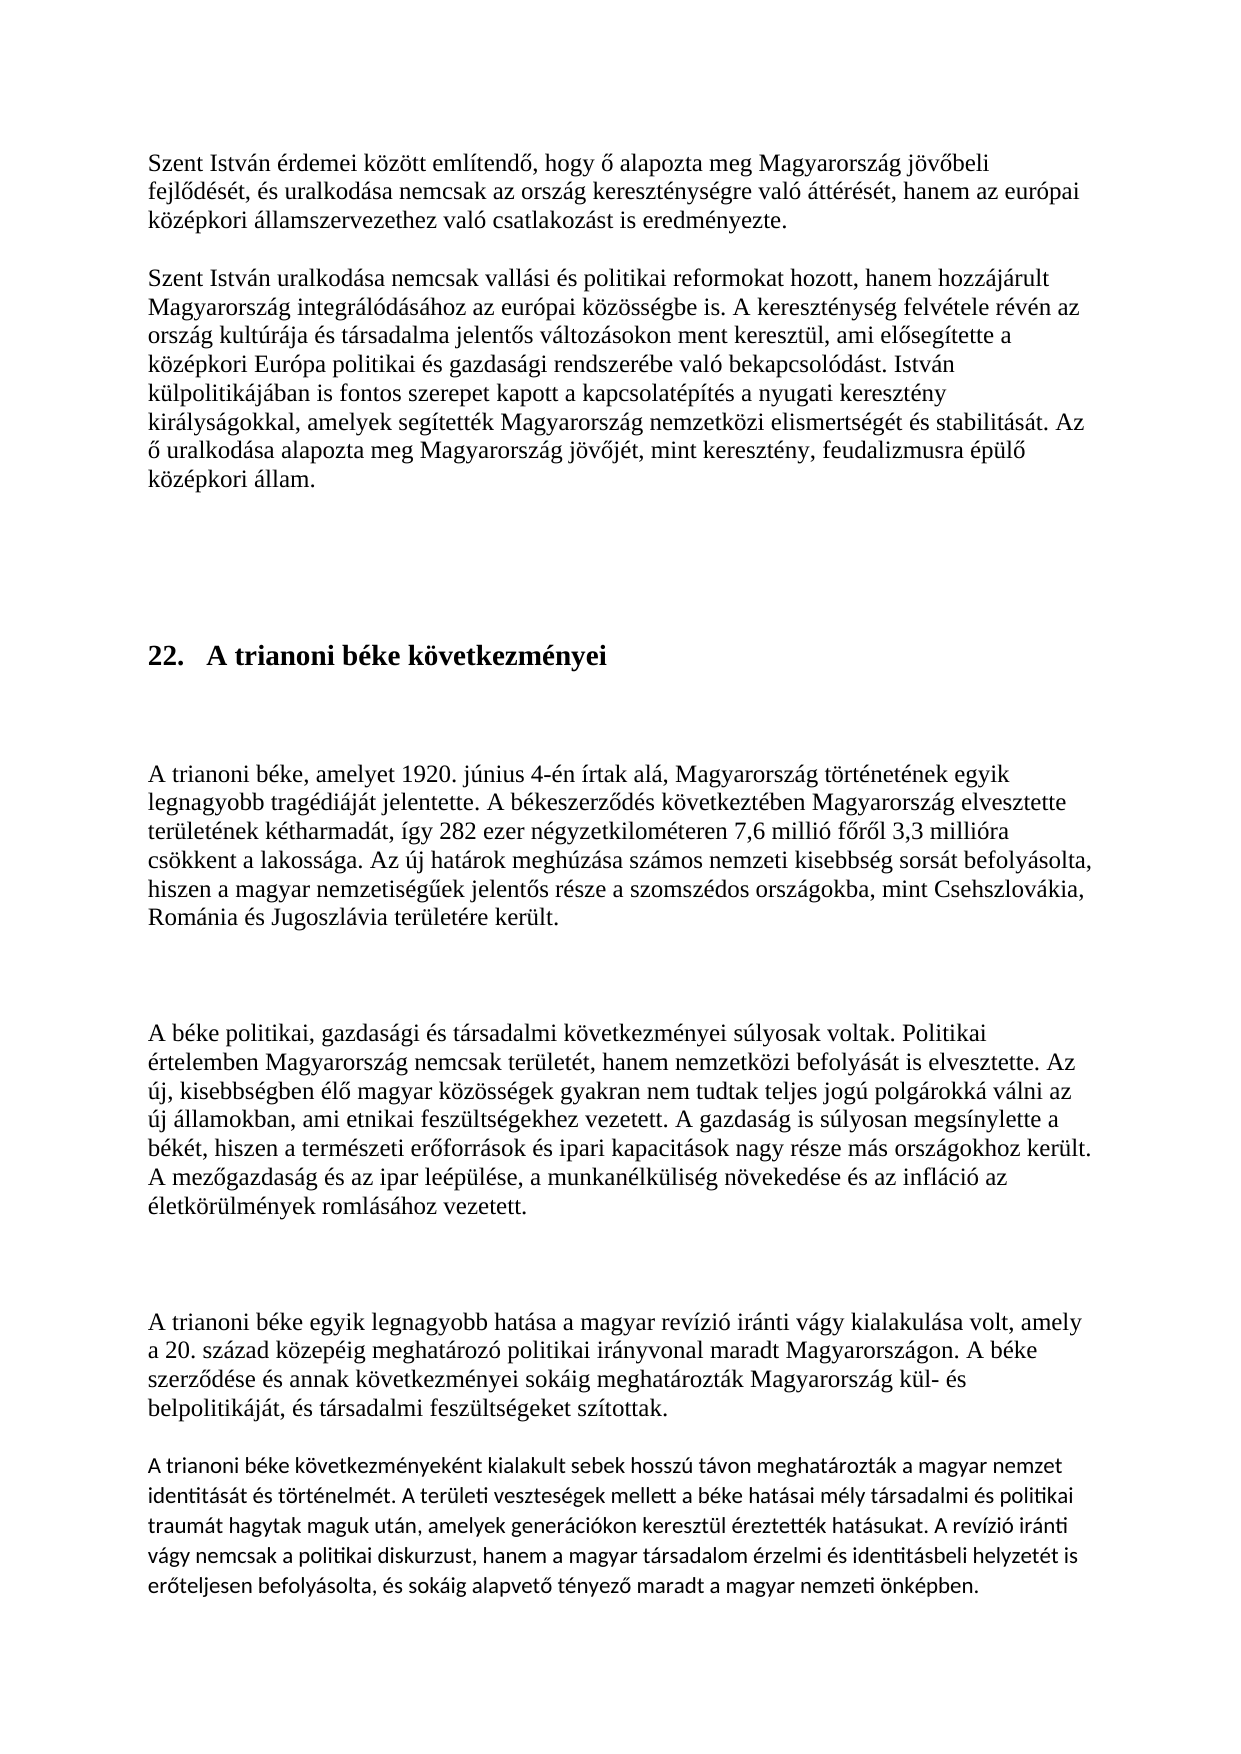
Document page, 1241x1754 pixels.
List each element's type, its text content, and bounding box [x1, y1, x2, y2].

text A trianoni béke következményeként kialakult sebek hosszú távon meghatározták a magyar nemzet identitását és történelmét. A területi veszteségek mellett a béke hatásai mély társadalmi és politikai traumát hagytak maguk után, amelyek generációkon keresztül éreztették hatásukat. A revízió iránti vágy nemcsak a politikai diskurzust, hanem a magyar társadalom érzelmi és identitásbeli helyzetét is erőteljesen befolyásolta, és sokáig alapvető tényező maradt a magyar nemzeti önképben. [148, 1451, 1093, 1599]
text A trianoni béke, amelyet 1920. június 4-én írtak alá, Magyarország történetének egyik legnagyobb tragédiáját jelentette. A békeszerződés következtében Magyarország elvesztette területének kétharmadát, így 282 ezer négyzetkilométeren 7,6 millió főről 3,3 millióra csökkent a lakossága. Az új határok meghúzása számos nemzeti kisebbség sorsát befolyásolta, hiszen a magyar nemzetiségűek jelentős része a szomszédos országokba, mint Csehszlovákia, Románia és Jugoszlávia területére került. [148, 759, 1093, 931]
text A trianoni béke egyik legnagyobb hatása a magyar revízió iránti vágy kialakulása volt, amely a 20. század közepéig meghatározó politikai irányvonal maradt Magyarországon. A béke szerződése és annak következményei sokáig meghatározták Magyarország kül- és belpolitikáját, és társadalmi feszültségeket szítottak. [148, 1307, 1093, 1422]
text Szent István uralkodása nemcsak vallási és politikai reformokat hozott, hanem hozzájárult Magyarország integrálódásához az európai közösségbe is. A kereszténység felvétele révén az ország kultúrája és társadalma jelentős változásokon ment keresztül, ami elősegítette a középkori Európa politikai és gazdasági rendszerébe való bekapcsolódást. István külpolitikájában is fontos szerepet kapott a kapcsolatépítés a nyugati keresztény királyságokkal, amelyek segítették Magyarország nemzetközi elismertségét és stabilitását. Az ő uralkodása alapozta meg Magyarország jövőjét, mint keresztény, feudalizmusra épülő középkori állam. [148, 263, 1093, 493]
text 22. A trianoni béke következményei [148, 638, 1093, 672]
text A béke politikai, gazdasági és társadalmi következményei súlyosak voltak. Politikai értelemben Magyarország nemcsak területét, hanem nemzetközi befolyását is elvesztette. Az új, kisebbségben élő magyar közösségek gyakran nem tudtak teljes jogú polgárokká válni az új államokban, ami etnikai feszültségekhez vezetett. A gazdaság is súlyosan megsínylette a békét, hiszen a természeti erőforrások és ipari kapacitások nagy része más országokhoz került. A mezőgazdaság és az ipar leépülése, a munkanélküliség növekedése és az infláció az életkörülmények romlásához vezetett. [148, 1018, 1093, 1219]
text Szent István érdemei között említendő, hogy ő alapozta meg Magyarország jövőbeli fejlődését, és uralkodása nemcsak az ország kereszténységre való áttérését, hanem az európai középkori államszervezethez való csatlakozást is eredményezte. [148, 148, 1093, 234]
